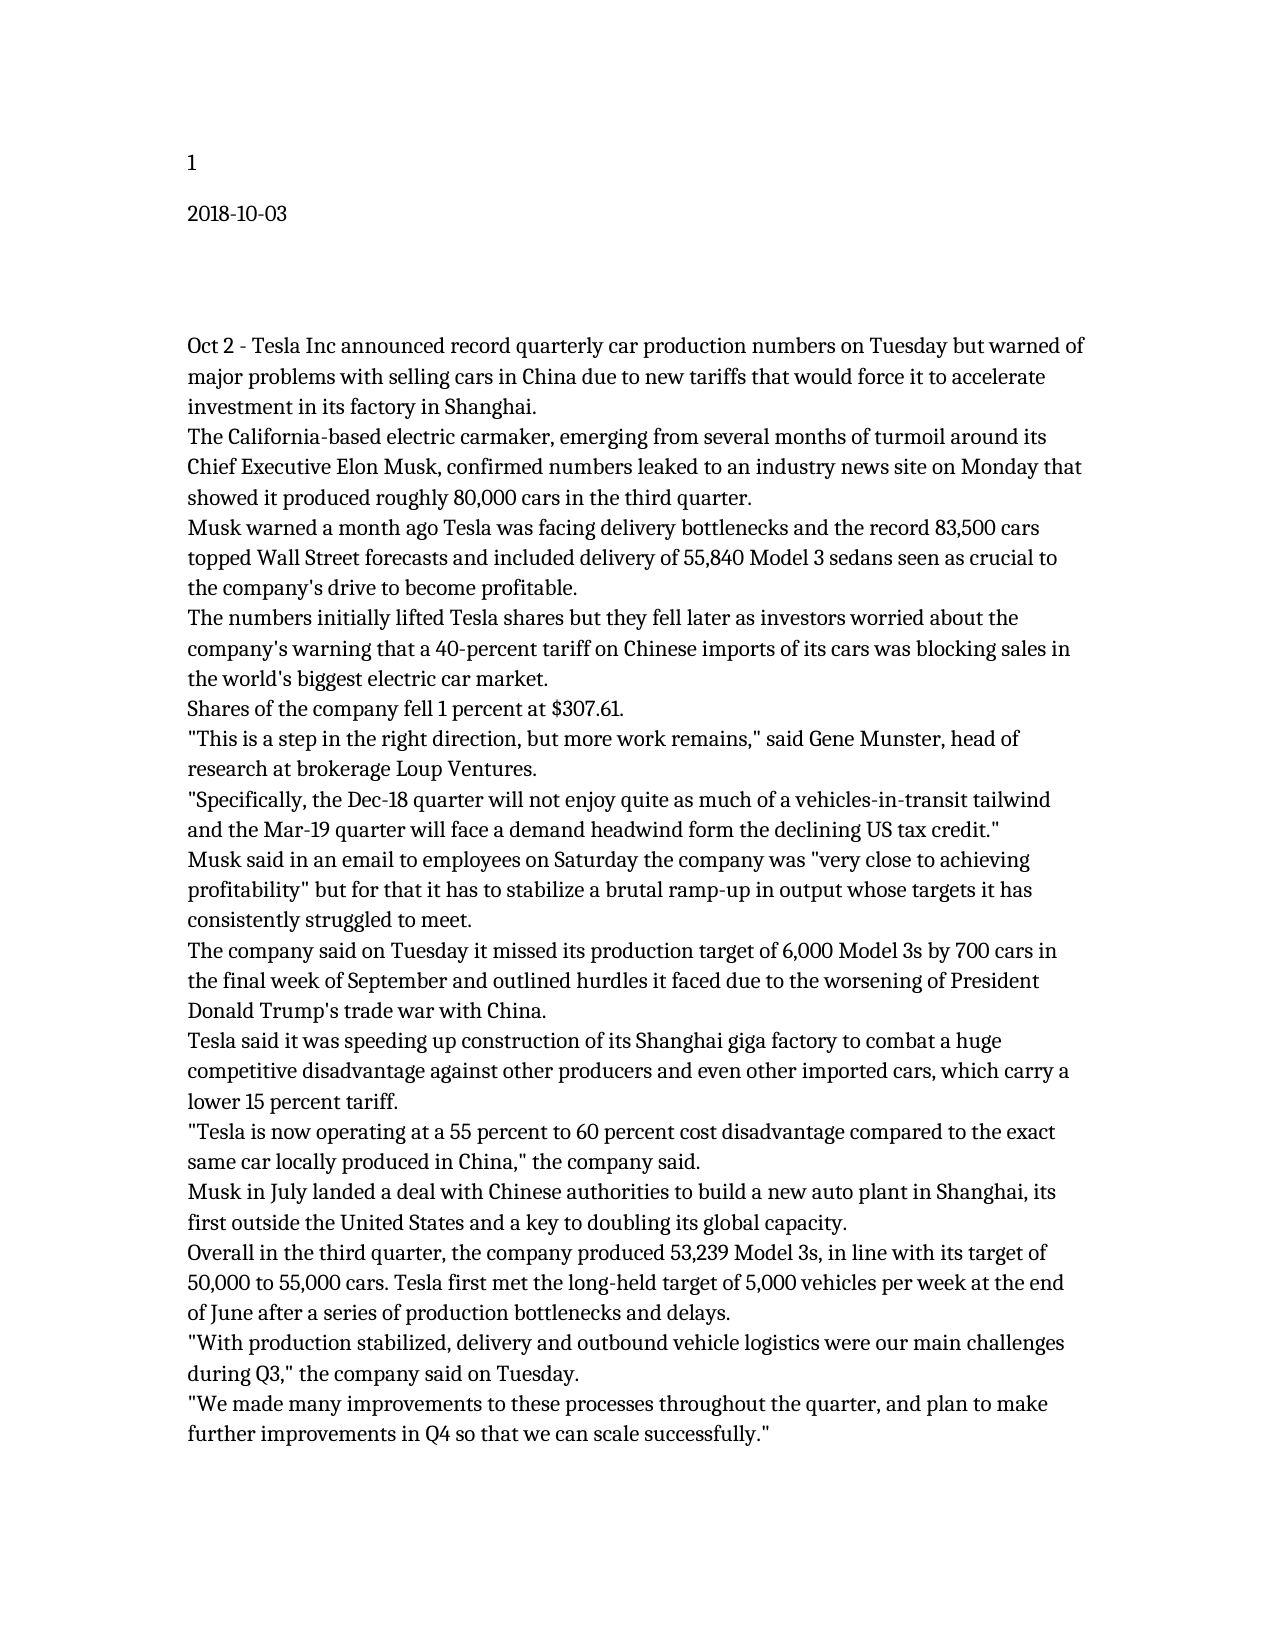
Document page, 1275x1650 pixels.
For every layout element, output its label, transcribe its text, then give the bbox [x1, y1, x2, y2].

text 2018-10-03 [187, 201, 1087, 227]
text 1 [187, 150, 1087, 176]
